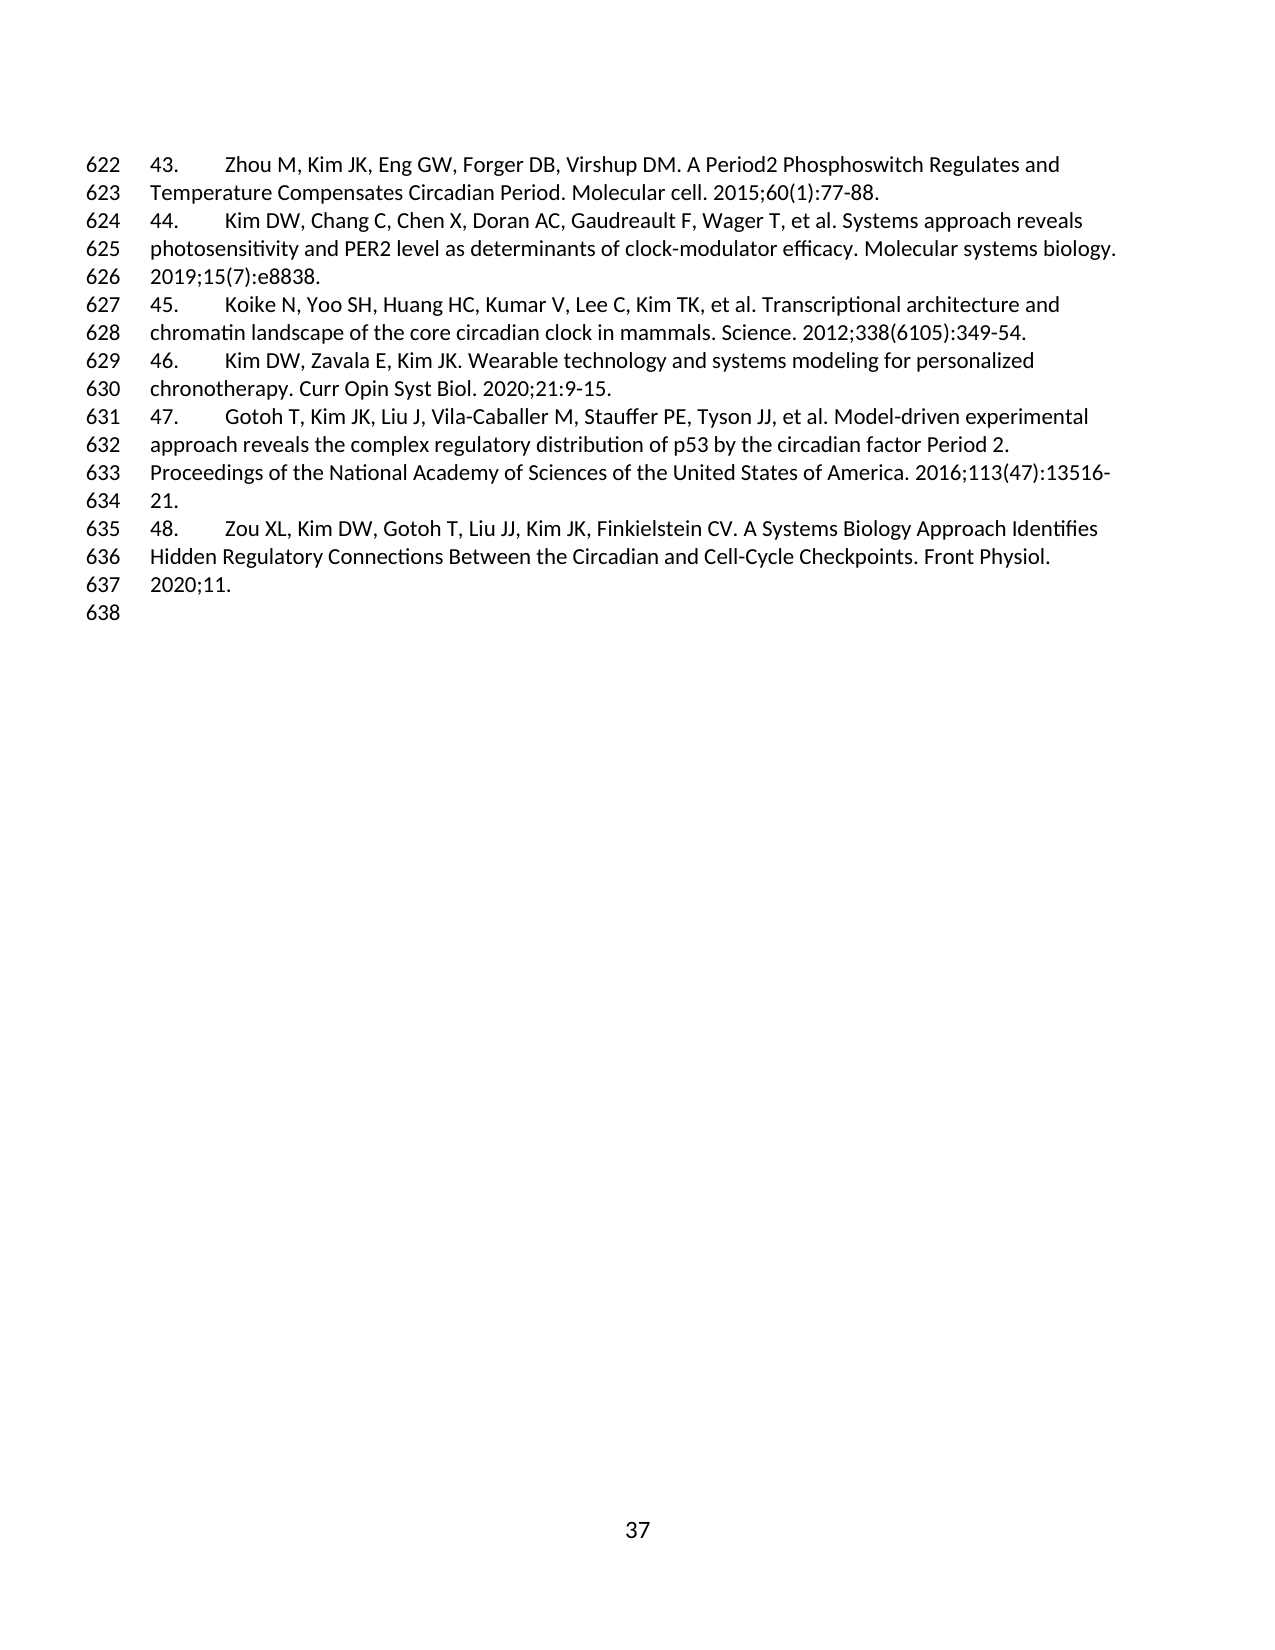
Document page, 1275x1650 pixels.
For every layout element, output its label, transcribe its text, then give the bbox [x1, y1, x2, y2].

text 43. Zhou M, Kim JK, Eng GW, Forger DB, Virshup DM. A Period2 Phosphoswitch Regulates and Temperature Compensates Circadian Period. Molecular cell. 2015;60(1):77-88. [150, 150, 1125, 206]
text 47. Gotoh T, Kim JK, Liu J, Vila-Caballer M, Stauffer PE, Tyson JJ, et al. Model-driven experimental approach reveals the complex regulatory distribution of p53 by the circadian factor Period 2. Proceedings of the National Academy of Sciences of the United States of America. 2016;113(47):13516-21. [150, 402, 1125, 514]
text 45. Koike N, Yoo SH, Huang HC, Kumar V, Lee C, Kim TK, et al. Transcriptional architecture and chromatin landscape of the core circadian clock in mammals. Science. 2012;338(6105):349-54. [150, 290, 1125, 346]
text 46. Kim DW, Zavala E, Kim JK. Wearable technology and systems modeling for personalized chronotherapy. Curr Opin Syst Biol. 2020;21:9-15. [150, 346, 1125, 402]
text 48. Zou XL, Kim DW, Gotoh T, Liu JJ, Kim JK, Finkielstein CV. A Systems Biology Approach Identifies Hidden Regulatory Connections Between the Circadian and Cell-Cycle Checkpoints. Front Physiol. 2020;11. [150, 514, 1125, 598]
text 44. Kim DW, Chang C, Chen X, Doran AC, Gaudreault F, Wager T, et al. Systems approach reveals photosensitivity and PER2 level as determinants of clock-modulator efficacy. Molecular systems biology. 2019;15(7):e8838. [150, 206, 1125, 290]
